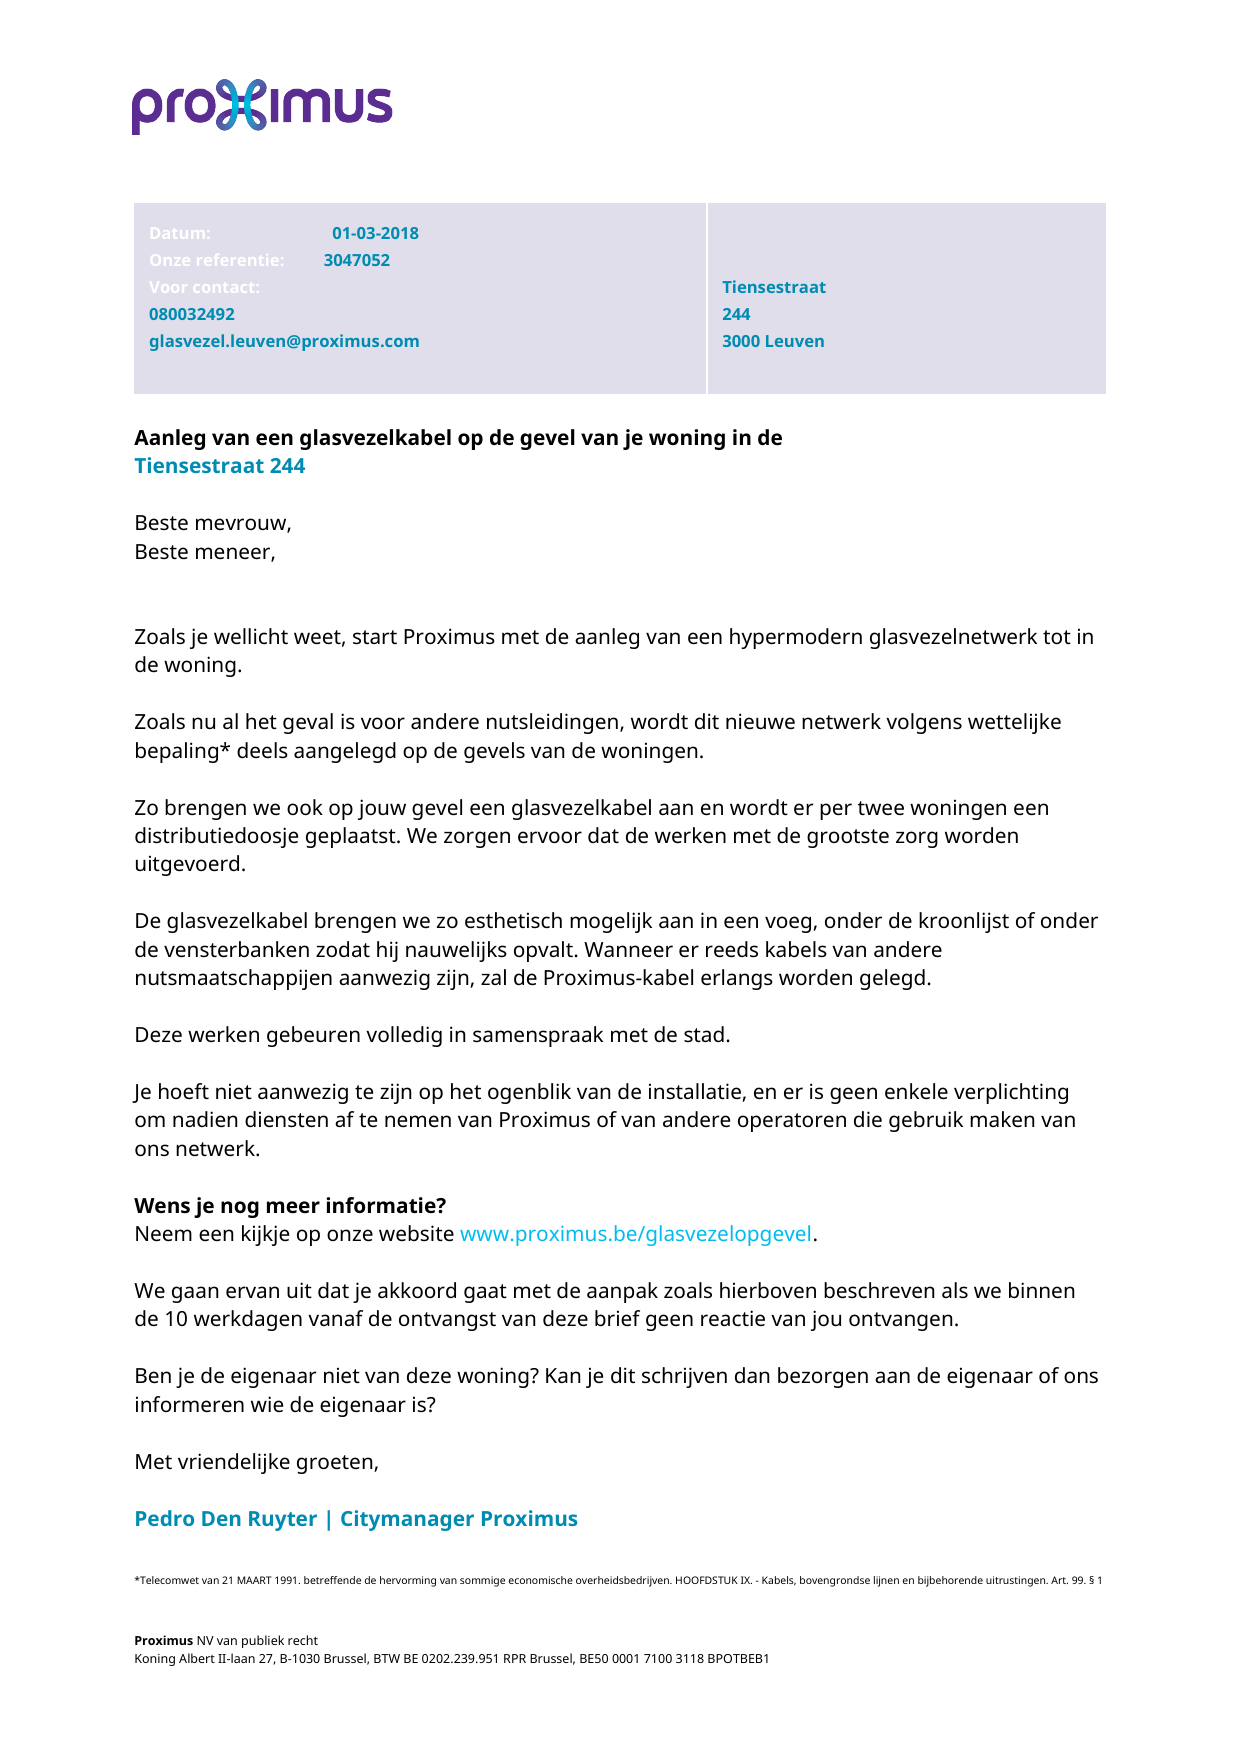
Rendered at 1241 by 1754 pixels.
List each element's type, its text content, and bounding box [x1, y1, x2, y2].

table_header Datum: 01-03-2018 Onze referentie: 3047052 Voor contact: 080032492 glasvezel.leuven@proximus.com [134, 203, 706, 394]
text Beste meneer, [134, 537, 1106, 565]
text We gaan ervan uit dat je akkoord gaat met de aanpak zoals hierboven beschreven als we binnen de 10 werkdagen vanaf de ontvangst van deze brief geen reactie van jou ontvangen. [134, 1276, 1106, 1333]
text Je hoeft niet aanwezig te zijn op het ogenblik van de installatie, en er is geen enkele verplichting om nadien diensten af te nemen van Proximus of van andere operatoren die gebruik maken van ons netwerk. [134, 1077, 1106, 1162]
text Deze werken gebeuren volledig in samenspraak met de stad. [134, 1020, 1106, 1049]
text Beste mevrouw, [134, 508, 1106, 537]
table_header Tiensestraat 244 3000 Leuven [708, 203, 1106, 394]
text Neem een kijkje op onze website www.proximus.be/glasvezelopgevel. [134, 1219, 1106, 1248]
text Zoals je wellicht weet, start Proximus met de aanleg van een hypermodern glasvezelnetwerk tot in de woning. [134, 622, 1106, 679]
text *Telecomwet van 21 MAART 1991. betreffende de hervorming van sommige economische overheidsbedrijven. HOOFDSTUK IX. - Kabels, bovengrondse lijnen en bijbehorende uitrustingen. Art. 99. § 1 [134, 1561, 1106, 1588]
text Zoals nu al het geval is voor andere nutsleidingen, wordt dit nieuwe netwerk volgens wettelijke bepaling* deels aangelegd op de gevels van de woningen. [134, 707, 1106, 764]
text Pedro Den Ruyter | Citymanager Proximus [134, 1504, 1106, 1532]
text Tiensestraat 244 [134, 451, 1106, 480]
text Ben je de eigenaar niet van deze woning? Kan je dit schrijven dan bezorgen aan de eigenaar of ons informeren wie de eigenaar is? [134, 1361, 1106, 1418]
text Aanleg van een glasvezelkabel op de gevel van je woning in de [134, 423, 1106, 451]
text Zo brengen we ook op jouw gevel een glasvezelkabel aan en wordt er per twee woningen een distributiedoosje geplaatst. We zorgen ervoor dat de werken met de grootste zorg worden uitgevoerd. [134, 793, 1106, 878]
text Wens je nog meer informatie? [134, 1191, 1106, 1219]
text De glasvezelkabel brengen we zo esthetisch mogelijk aan in een voeg, onder de kroonlijst of onder de vensterbanken zodat hij nauwelijks opvalt. Wanneer er reeds kabels van andere nutsmaatschappijen aanwezig zijn, zal de Proximus-kabel erlangs worden gelegd. [134, 906, 1106, 992]
picture [0, 0, 1241, 149]
text Met vriendelijke groeten, [134, 1447, 1106, 1475]
